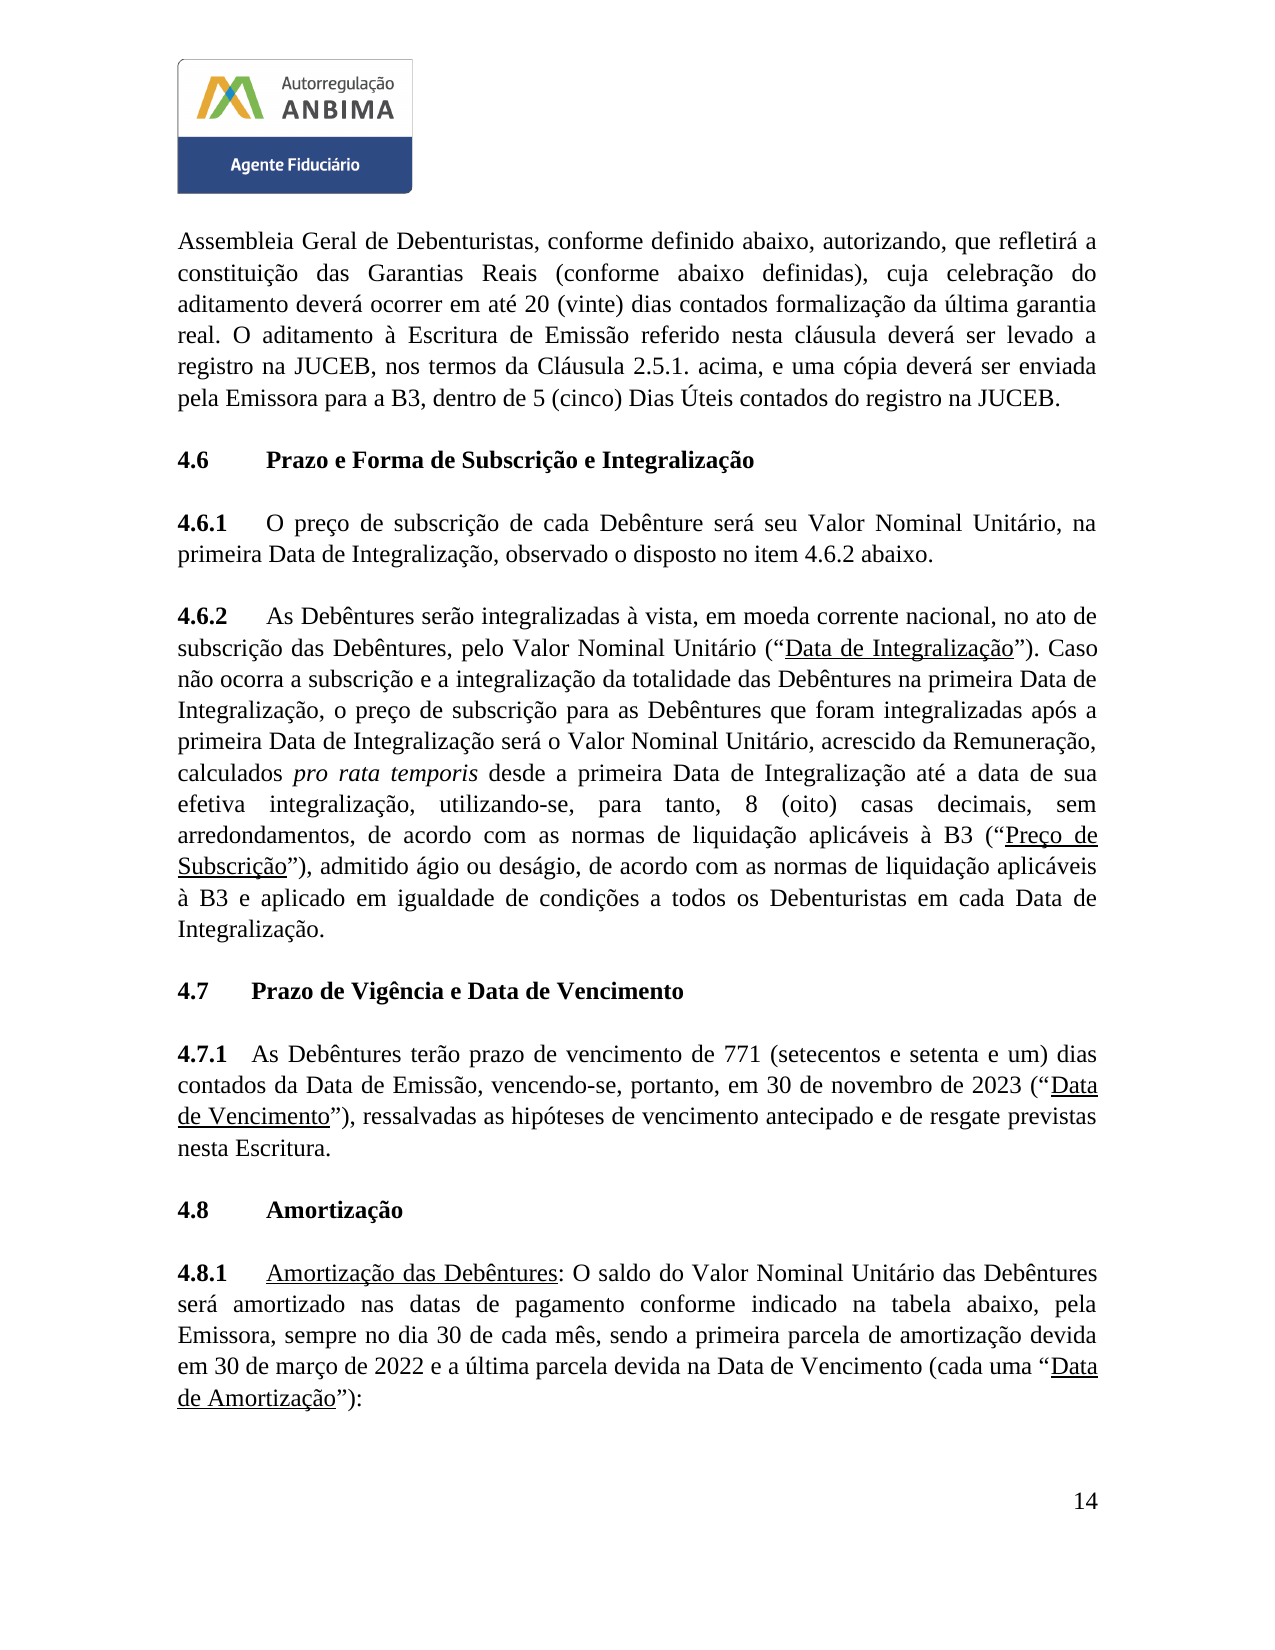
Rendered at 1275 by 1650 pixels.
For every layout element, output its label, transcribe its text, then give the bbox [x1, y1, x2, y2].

list Amortização das Debêntures: O saldo do Valor Nominal Unitário das Debêntures será amortizado nas datas de pagamento conforme indicado na tabela abaixo, pela Emissora, sempre no dia 30 de cada mês, sendo a primeira parcela de amortização devida em 30 de março de 2022 e a última parcela devida na Data de Vencimento (cada uma “Data de Amortização”): [177, 1256, 1098, 1412]
list Prazo e Forma de Subscrição e Integralização [177, 443, 1098, 475]
picture [177, 59, 413, 194]
list O preço de subscrição de cada Debênture será seu Valor Nominal Unitário, na primeira Data de Integralização, observado o disposto no item 4.6.2 abaixo. [177, 506, 1098, 568]
list As Debêntures terão prazo de vencimento de 771 (setecentos e setenta e um) dias contados da Data de Emissão, vencendo-se, portanto, em 30 de novembro de 2023 (“Data de Vencimento”), ressalvadas as hipóteses de vencimento antecipado e de resgate previstas nesta Escritura. [177, 1037, 1098, 1162]
list As Debêntures serão integralizadas à vista, em moeda corrente nacional, no ato de subscrição das Debêntures, pelo Valor Nominal Unitário (“Data de Integralização”). Caso não ocorra a subscrição e a integralização da totalidade das Debêntures na primeira Data de Integralização, o preço de subscrição para as Debêntures que foram integralizadas após a primeira Data de Integralização será o Valor Nominal Unitário, acrescido da Remuneração, calculados pro rata temporis desde a primeira Data de Integralização até a data de sua efetiva integralização, utilizando-se, para tanto, 8 (oito) casas decimais, sem arredondamentos, de acordo com as normas de liquidação aplicáveis à B3 (“Preço de Subscrição”), admitido ágio ou deságio, de acordo com as normas de liquidação aplicáveis à B3 e aplicado em igualdade de condições a todos os Debenturistas em cada Data de Integralização. [177, 600, 1098, 943]
list Amortização [177, 1193, 1098, 1225]
list Prazo de Vigência e Data de Vencimento [177, 975, 1098, 1006]
